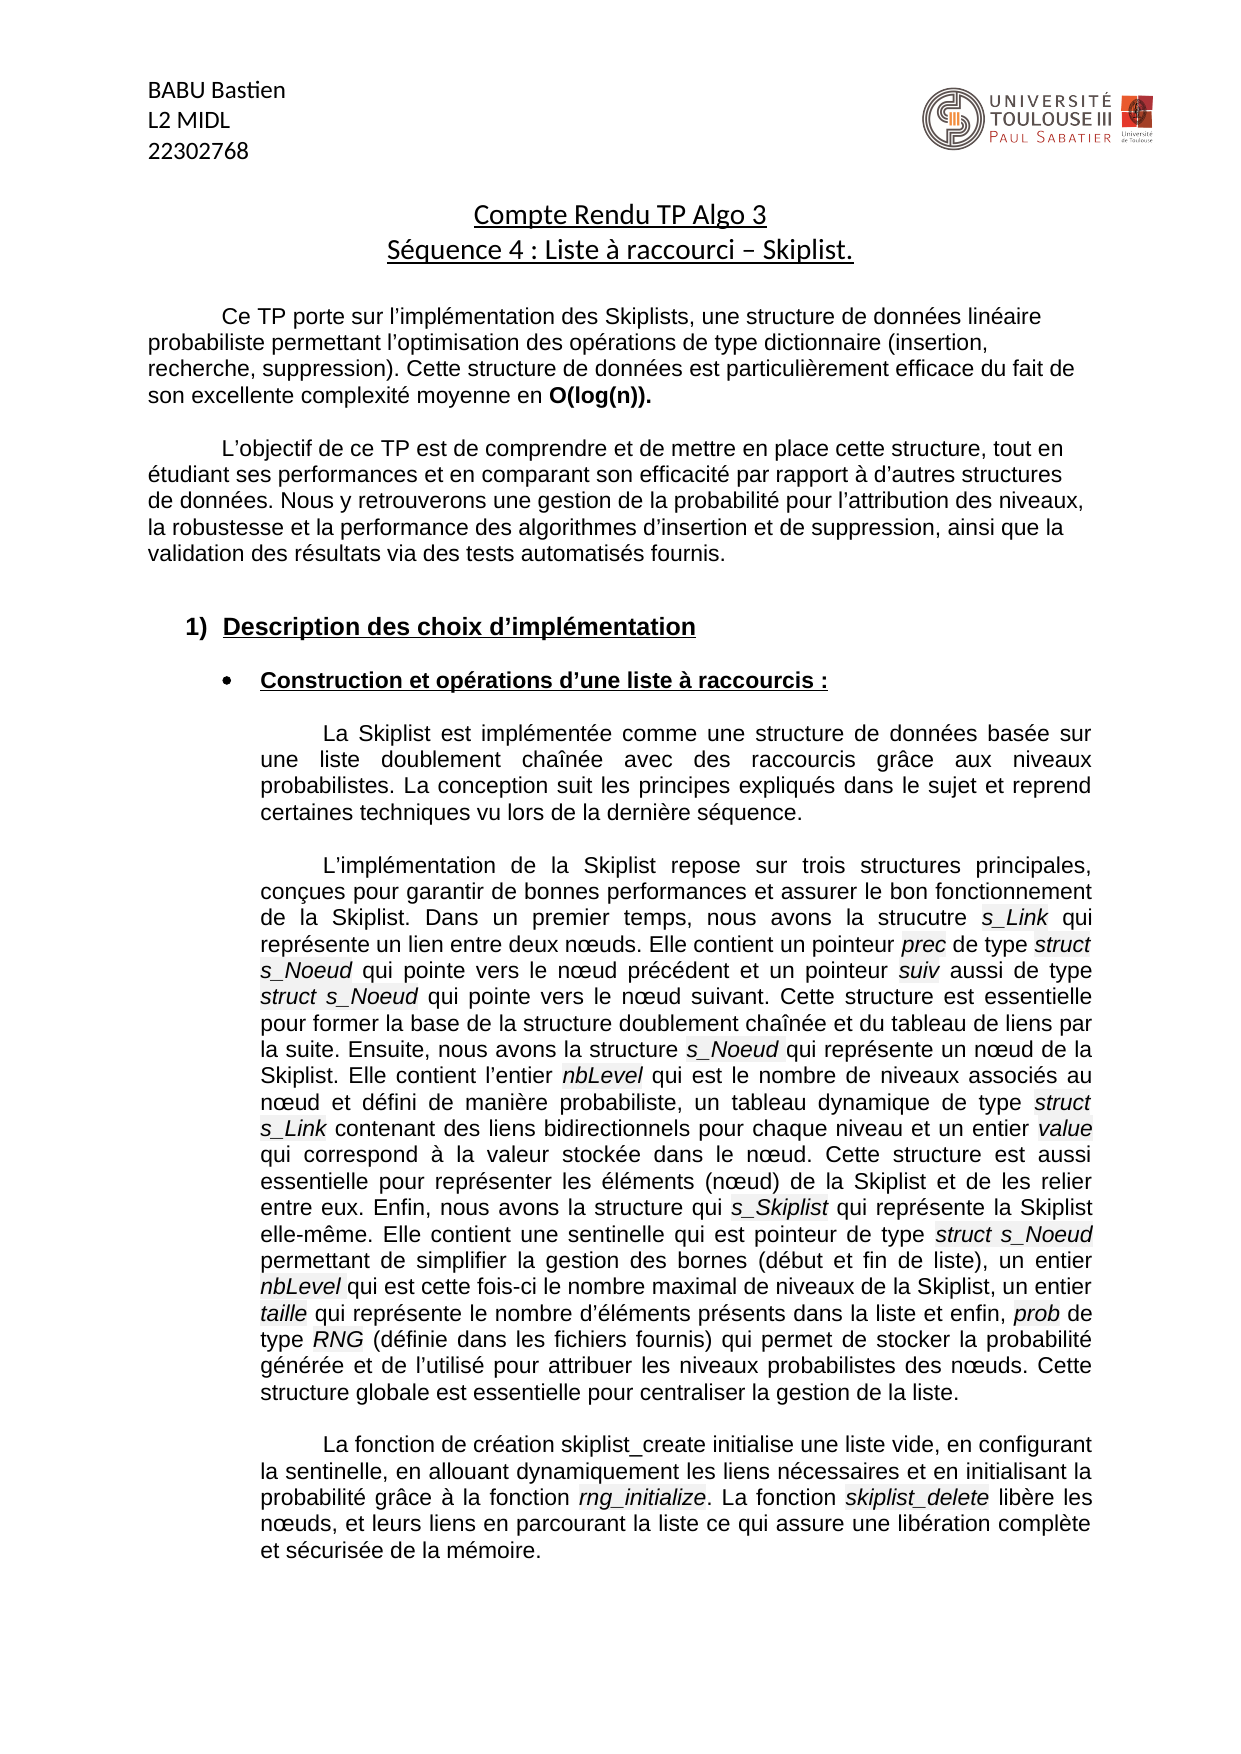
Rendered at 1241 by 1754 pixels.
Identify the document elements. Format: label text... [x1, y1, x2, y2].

text Séquence 4 : Liste à raccourci – Skiplist. [148, 231, 1093, 267]
text L’implémentation de la Skiplist repose sur trois structures principales, conçues pour garantir de bonnes performances et assurer le bon fonctionnement de la Skiplist. Dans un premier temps, nous avons la strucutre s_Link qui représente un lien entre deux nœuds. Elle contient un pointeur prec de type struct s_Noeud qui pointe vers le nœud précédent et un pointeur suiv aussi de type struct s_Noeud qui pointe vers le nœud suivant. Cette structure est essentielle pour former la base de la structure doublement chaînée et du tableau de liens par la suite. Ensuite, nous avons la structure s_Noeud qui représente un nœud de la Skiplist. Elle contient l’entier nbLevel qui est le nombre de niveaux associés au nœud et défini de manière probabiliste, un tableau dynamique de type struct s_Link contenant des liens bidirectionnels pour chaque niveau et un entier value qui correspond à la valeur stockée dans le nœud. Cette structure est aussi essentielle pour représenter les éléments (nœud) de la Skiplist et de les relier entre eux. Enfin, nous avons la structure qui s_Skiplist qui représente la Skiplist elle-même. Elle contient une sentinelle qui est pointeur de type struct s_Noeud permettant de simplifier la gestion des bornes (début et fin de liste), un entier nbLevel qui est cette fois-ci le nombre maximal de niveaux de la Skiplist, un entier taille qui représente le nombre d’éléments présents dans la liste et enfin, prob de type RNG (définie dans les fichiers fournis) qui permet de stocker la probabilité générée et de l’utilisé pour attribuer les niveaux probabilistes des nœuds. Cette structure globale est essentielle pour centraliser la gestion de la liste. [260, 852, 1093, 1405]
picture [916, 81, 1158, 155]
text La Skiplist est implémentée comme une structure de données basée sur une liste doublement chaînée avec des raccourcis grâce aux niveaux probabilistes. La conception suit les principes expliqués dans le sujet et reprend certaines techniques vu lors de la dernière séquence. [260, 720, 1093, 825]
text La fonction de création skiplist_create initialise une liste vide, en configurant la sentinelle, en allouant dynamiquement les liens nécessaires et en initialisant la probabilité grâce à la fonction rng_initialize. La fonction skiplist_delete libère les nœuds, et leurs liens en parcourant la liste ce qui assure une libération complète et sécurisée de la mémoire. [260, 1431, 1093, 1563]
list Construction et opérations d’une liste à raccourcis : [223, 667, 1093, 693]
text Compte Rendu TP Algo 3 [148, 196, 1093, 231]
list Description des choix d’implémentation [185, 612, 1093, 641]
text Ce TP porte sur l’implémentation des Skiplists, une structure de données linéaire probabiliste permettant l’optimisation des opérations de type dictionnaire (insertion, recherche, suppression). Cette structure de données est particulièrement efficace du fait de son excellente complexité moyenne en O(log(n)). [148, 303, 1093, 408]
text L’objectif de ce TP est de comprendre et de mettre en place cette structure, tout en étudiant ses performances et en comparant son efficacité par rapport à d’autres structures de données. Nous y retrouverons une gestion de la probabilité pour l’attribution des niveaux, la robustesse et la performance des algorithmes d’insertion et de suppression, ainsi que la validation des résultats via des tests automatisés fournis. [148, 434, 1093, 566]
